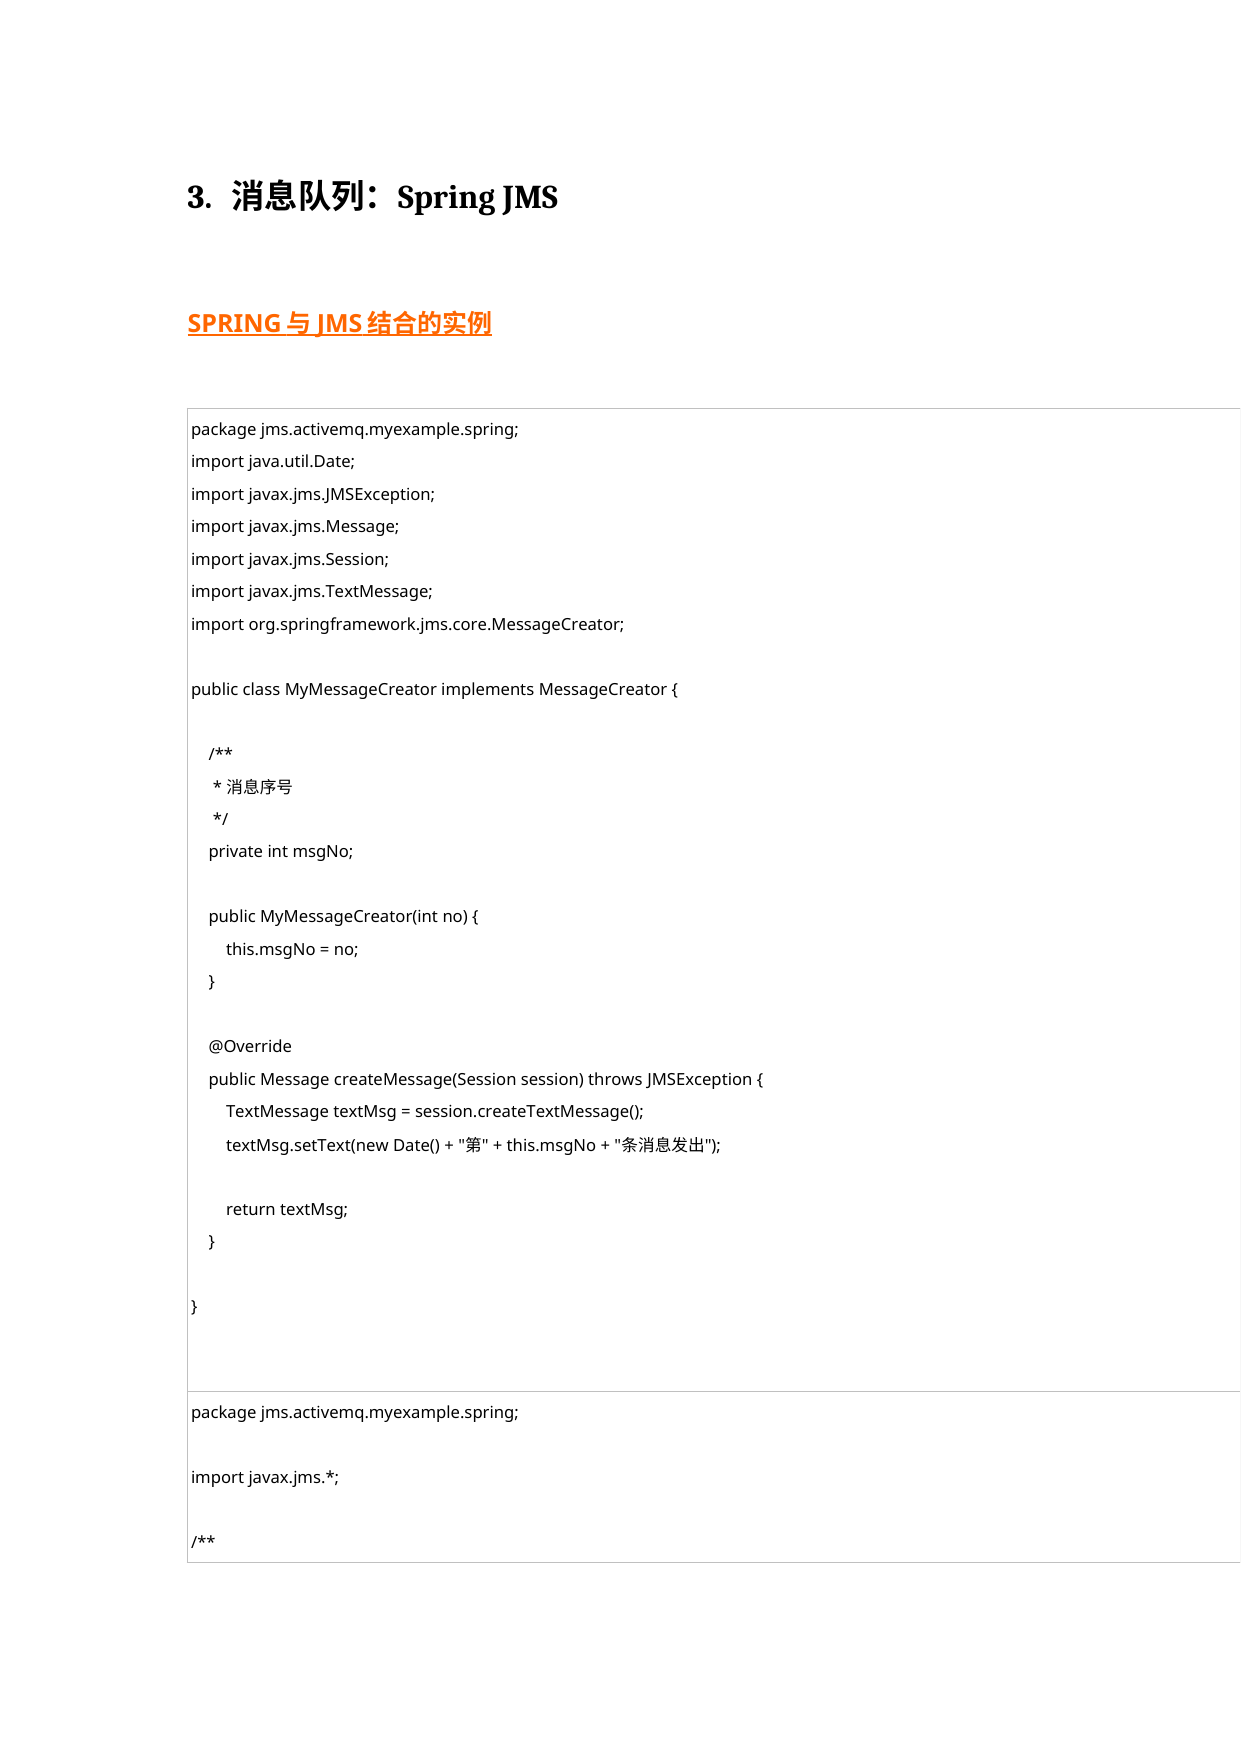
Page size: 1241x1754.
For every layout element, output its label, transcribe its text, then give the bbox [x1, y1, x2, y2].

subtitle SPRING与JMS结合的实例 [187, 289, 1053, 354]
subtitle 消息队列：Spring JMS [187, 162, 1053, 227]
